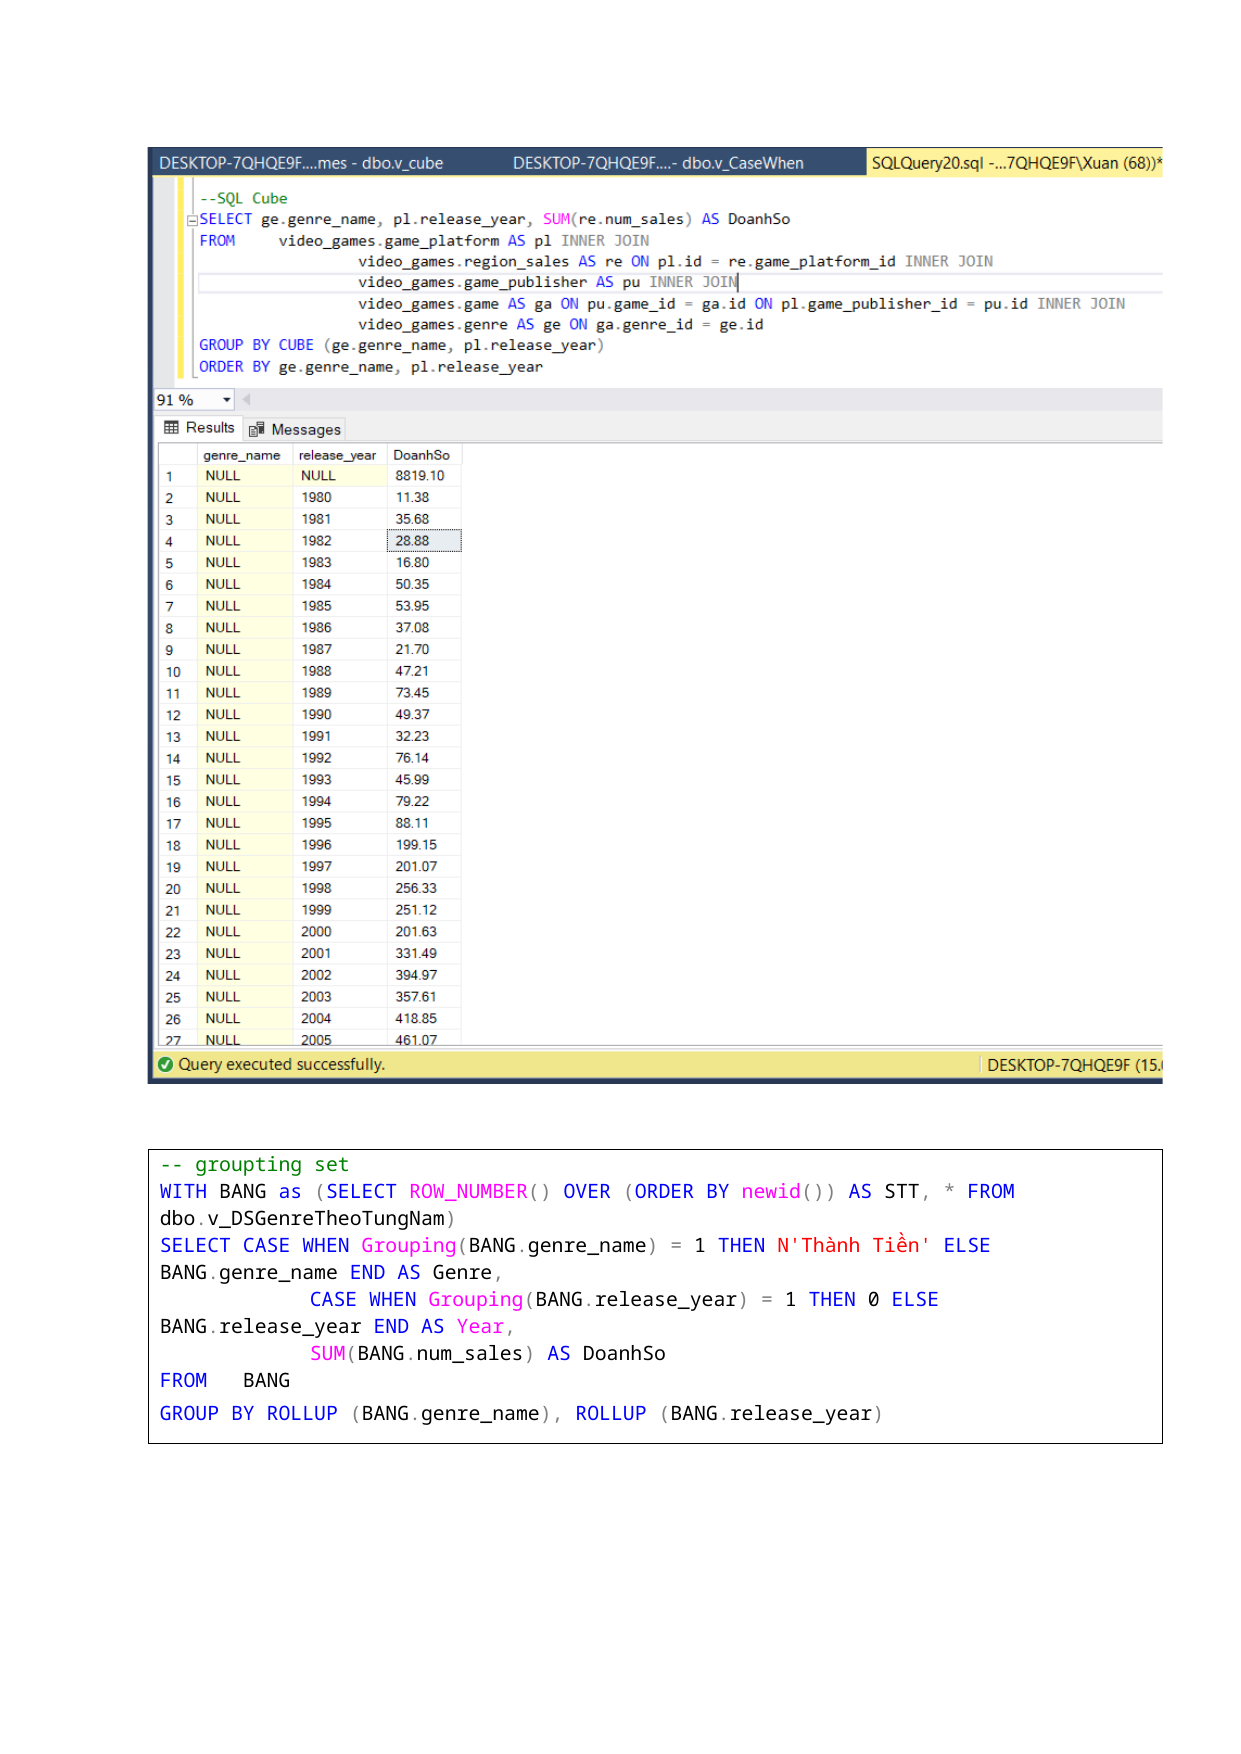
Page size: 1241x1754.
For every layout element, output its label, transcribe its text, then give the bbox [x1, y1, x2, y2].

table_header -- groupting set WITH BANG as (SELECT ROW_NUMBER() OVER (ORDER BY newid()) AS STT, * FROM dbo.v_DSGenreTheoTungNam) SELECT CASE WHEN Grouping(BANG.genre_name) = 1 THEN N'Thành Tiền' ELSE BANG.genre_name END AS Genre, CASE WHEN Grouping(BANG.release_year) = 1 THEN 0 ELSE BANG.release_year END AS Year, SUM(BANG.num_sales) AS DoanhSo FROM BANG GROUP BY ROLLUP (BANG.genre_name), ROLLUP (BANG.release_year) [149, 1150, 1162, 1443]
picture [147, 147, 1163, 1084]
